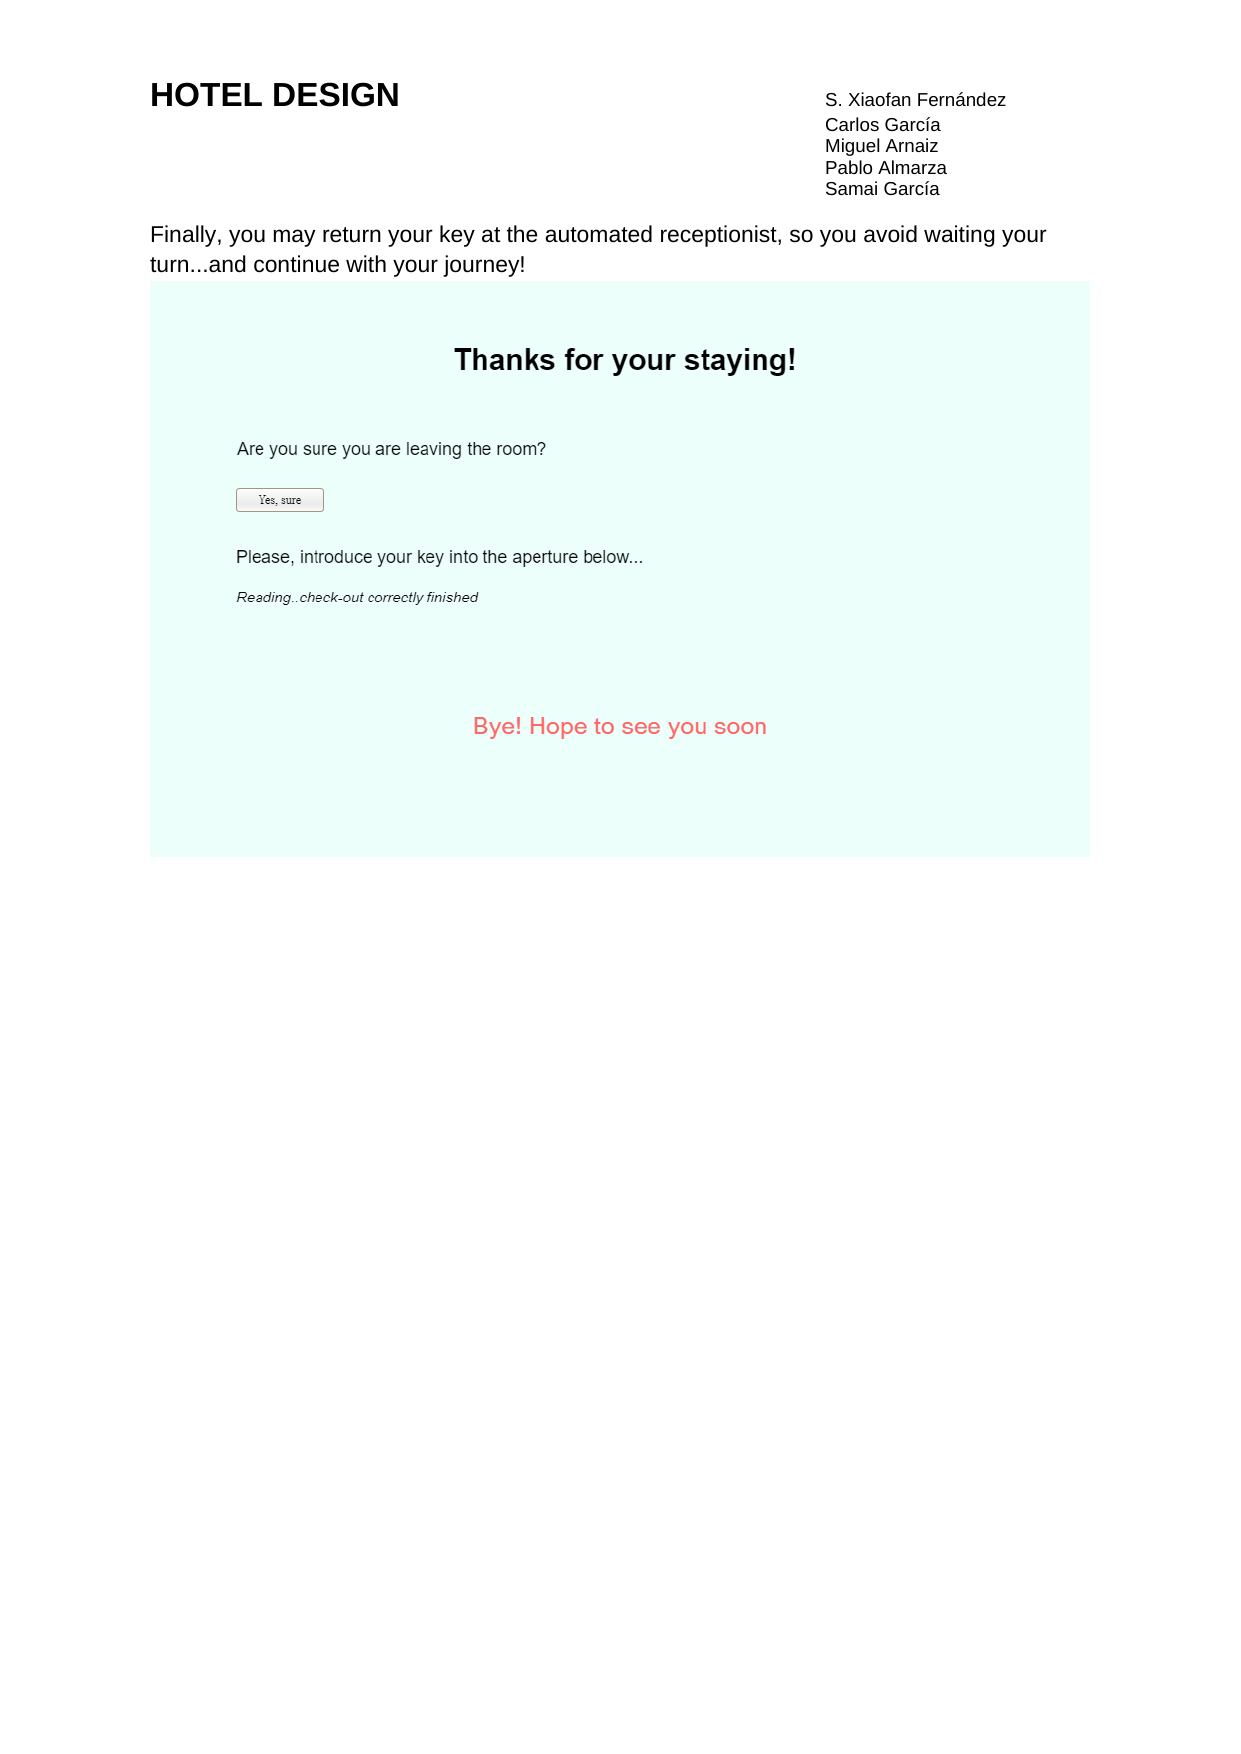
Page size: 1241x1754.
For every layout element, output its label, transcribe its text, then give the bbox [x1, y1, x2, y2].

picture [150, 281, 1091, 857]
text Finally, you may return your key at the automated receptionist, so you avoid waiting your turn...and continue with your journey! [150, 221, 1090, 281]
